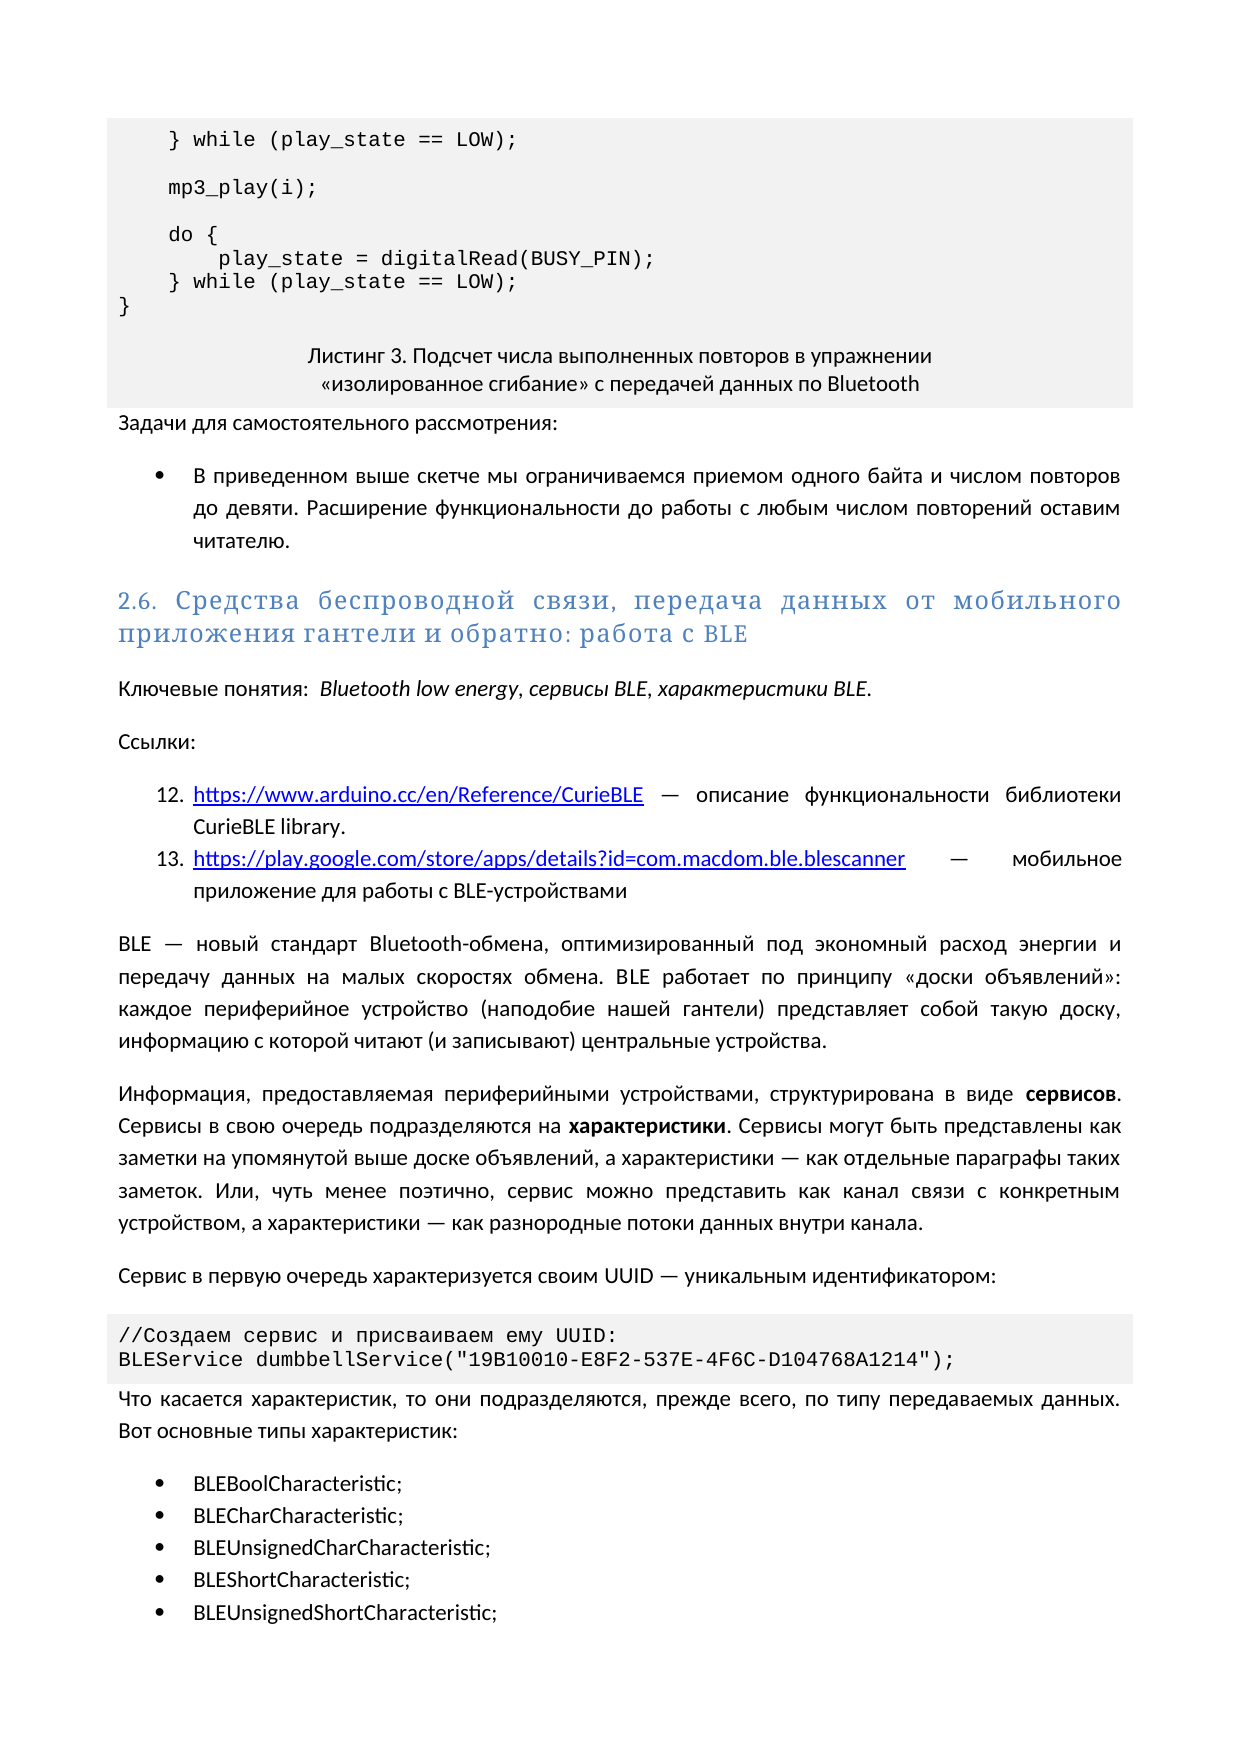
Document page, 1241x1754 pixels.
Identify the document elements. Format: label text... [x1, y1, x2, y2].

text Что касается характеристик, то они подразделяются, прежде всего, по типу передаваемых данных. Вот основные типы характеристик: [118, 1384, 1122, 1444]
text Сервис в первую очередь характеризуется своим UUID — уникальным идентификатором: [118, 1261, 1122, 1289]
list В приведенном выше скетче мы ограничиваемся приемом одного байта и числом повторов до девяти. Расширение функциональности до работы с любым числом повторений оставим читателю. [156, 461, 1122, 554]
list https://www.arduino.cc/en/Reference/CurieBLE — описание функциональности библиотеки CurieBLE library. [156, 780, 1122, 840]
table_cell Листинг 3. Подсчет числа выполненных повторов в упражнении «изолированное сгибание» с передачей данных по Bluetooth [107, 330, 1133, 408]
list BLECharCharacteristic; [156, 1501, 1122, 1529]
list https://play.google.com/store/apps/details?id=com.macdom.ble.blescanner — мобильное приложение для работы с BLE-устройствами [156, 844, 1122, 904]
list BLEShortCharacteristic; [156, 1566, 1122, 1593]
list BLEUnsignedShortCharacteristic; [156, 1598, 1122, 1626]
text Информация, предоставляемая периферийными устройствами, структурирована в виде сервисов. Сервисы в свою очередь подразделяются на характеристики. Сервисы могут быть представлены как заметки на упомянутой выше доске объявлений, а характеристики — как отдельные параграфы таких заметок. Или, чуть менее поэтично, сервис можно представить как канал связи с конкретным устройством, а характеристики — как разнородные потоки данных внутри канала. [118, 1079, 1122, 1236]
subtitle 2.6. Средства беспроводной связи, передача данных от мобильного приложения гантели и обратно: работа с BLE [118, 587, 1122, 649]
list BLEUnsignedCharCharacteristic; [156, 1533, 1122, 1561]
subtitle BLE — новый стандарт Bluetooth-обмена, оптимизированный под экономный расход энергии и передачу данных на малых скоростях обмена. BLE работает по принципу «доски объявлений»: каждое периферийное устройство (наподобие нашей гантели) представляет собой такую доску, информацию с которой читают (и записывают) центральные устройства. [118, 929, 1122, 1054]
text Задачи для самостоятельного рассмотрения: [118, 408, 1122, 436]
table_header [107, 118, 1133, 330]
list BLEBoolCharacteristic; [156, 1469, 1122, 1497]
text Ключевые понятия: Bluetooth low energy, сервисы BLE, характеристики BLE. [118, 674, 1122, 702]
table_header //Создаем сервис и присваиваем ему UUID: BLEService dumbbellService("19B10010-E8F2-537E-4F6C-D104768A1214"); [107, 1314, 1133, 1384]
text Ссылки: [118, 727, 1122, 755]
